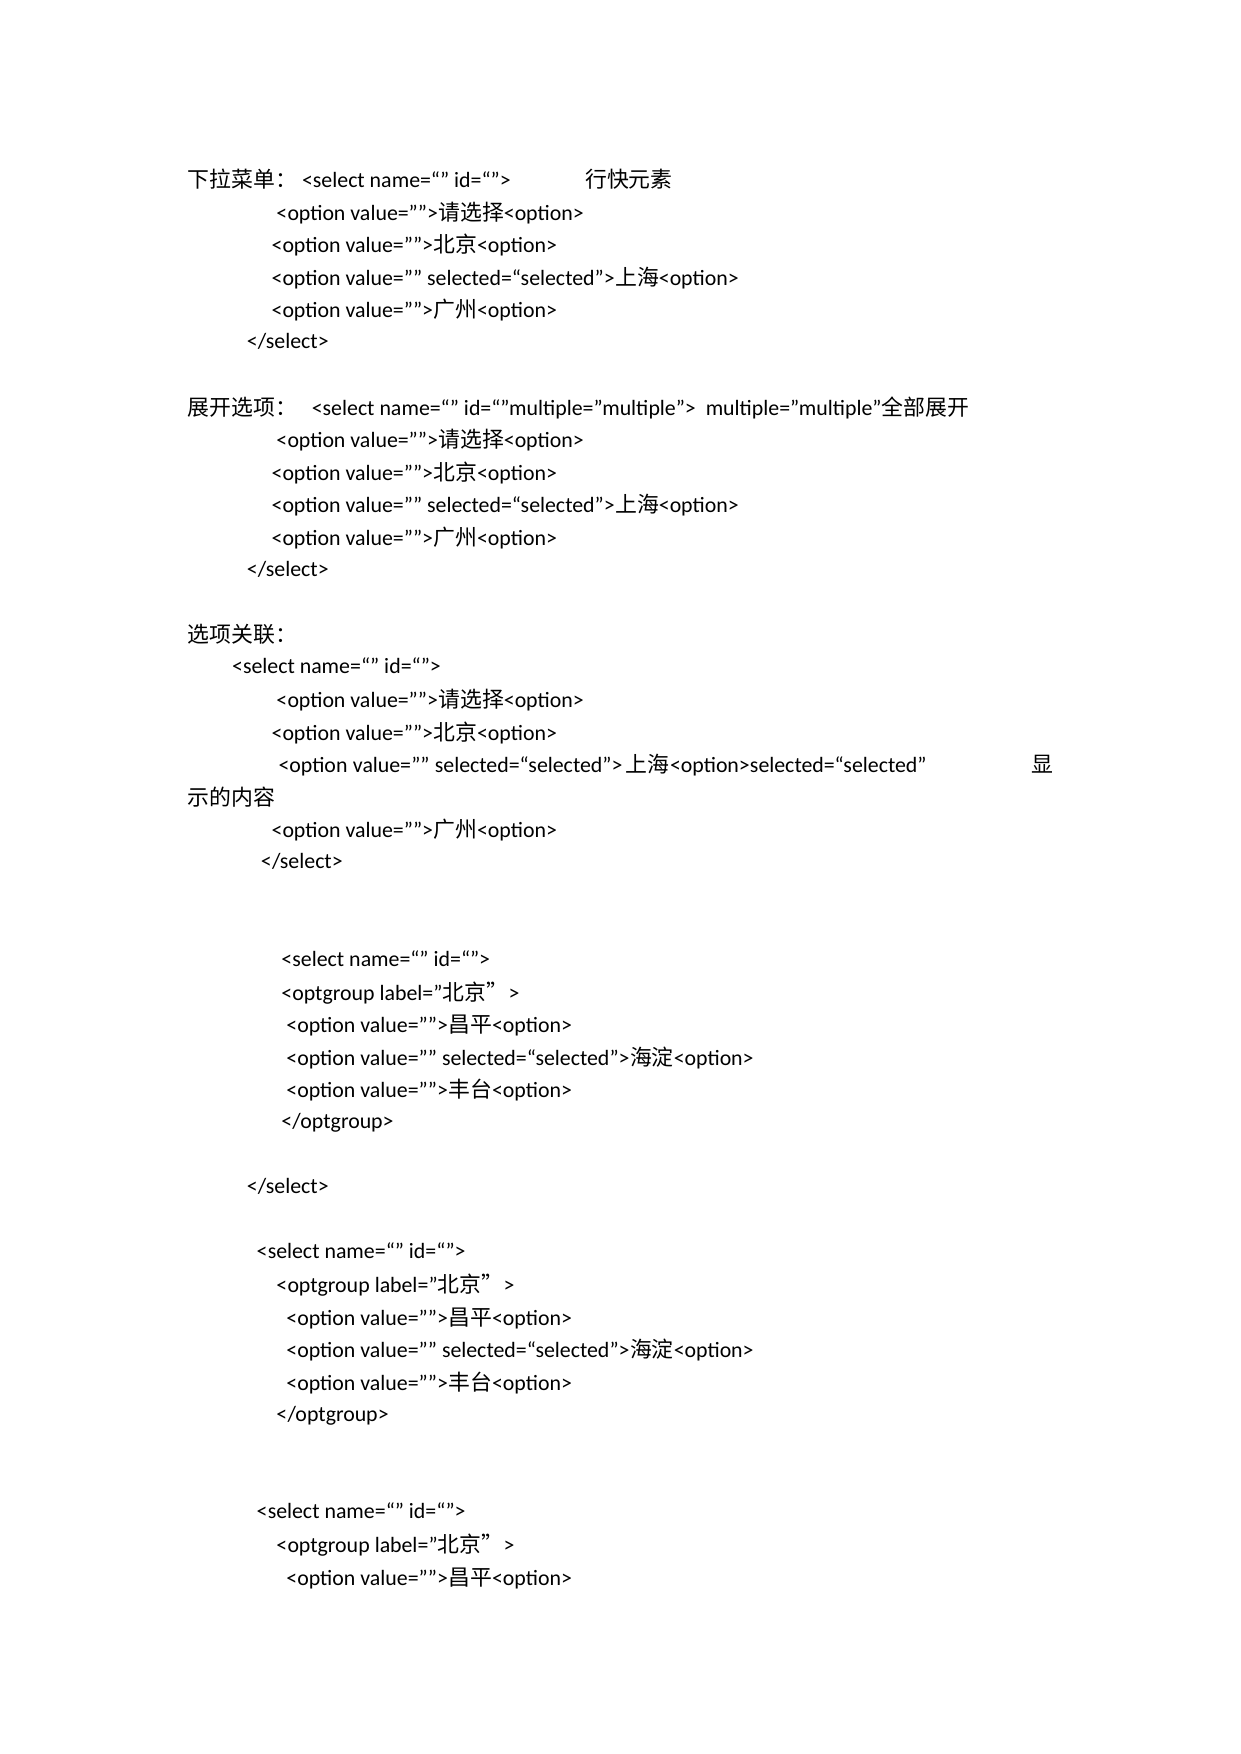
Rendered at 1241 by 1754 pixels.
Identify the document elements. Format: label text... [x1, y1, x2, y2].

text <select name=“” id=“”> [187, 1234, 1053, 1267]
text </select> [187, 552, 1053, 584]
text <option value=””>丰台<option> [187, 1072, 1053, 1104]
text <optgroup label=”北京”> [187, 974, 1053, 1007]
text </optgroup> [187, 1104, 1053, 1137]
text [187, 1332, 1053, 1364]
text </optgroup> [187, 1397, 1053, 1429]
text <option value=””>北京<option> [187, 454, 1053, 487]
text <option value=””>广州<option> [187, 812, 1053, 844]
text <option value=””>北京<option> [187, 227, 1053, 259]
text <option value=””>广州<option> [187, 292, 1053, 324]
text <option value=””>请选择<option> [187, 682, 1053, 714]
text <option value=”” selected=“selected”>上海<option>selected=“selected” 显示的内容 [187, 747, 1053, 812]
text 选项关联： [187, 617, 1053, 649]
text <option value=”” selected=“selected”>海淀<option> [187, 1039, 1053, 1072]
text <option value=””>昌平<option> [187, 1559, 1053, 1592]
text <option value=””>丰台<option> [187, 1364, 1053, 1397]
text <option value=””>请选择<option> [187, 194, 1053, 227]
text <option value=””>昌平<option> [187, 1007, 1053, 1039]
text <option value=”” selected=“selected”>上海<option> [187, 259, 1053, 292]
text <select name=“” id=“”> [187, 1494, 1053, 1527]
text <optgroup label=”北京”> [187, 1527, 1053, 1559]
text <select name=“” id=“”> [187, 942, 1053, 974]
text <option value=””>广州<option> [187, 519, 1053, 552]
text </select> [187, 1169, 1053, 1202]
text 下拉菜单： <select name=“” id=“”> 行快元素 [187, 162, 1053, 194]
text </select> [187, 324, 1053, 357]
text 展开选项： <select name=“” id=“”multiple=”multiple”> multiple=”multiple”全部展开 [187, 389, 1053, 422]
text <option value=””>北京<option> [187, 714, 1053, 747]
text <option value=”” selected=“selected”>上海<option> [187, 487, 1053, 519]
text <optgroup label=”北京”> [187, 1267, 1053, 1299]
text <option value=””>昌平<option> [187, 1299, 1053, 1332]
text <option value=””>请选择<option> [187, 422, 1053, 454]
text </select> [187, 844, 1053, 877]
text <select name=“” id=“”> [187, 649, 1053, 682]
